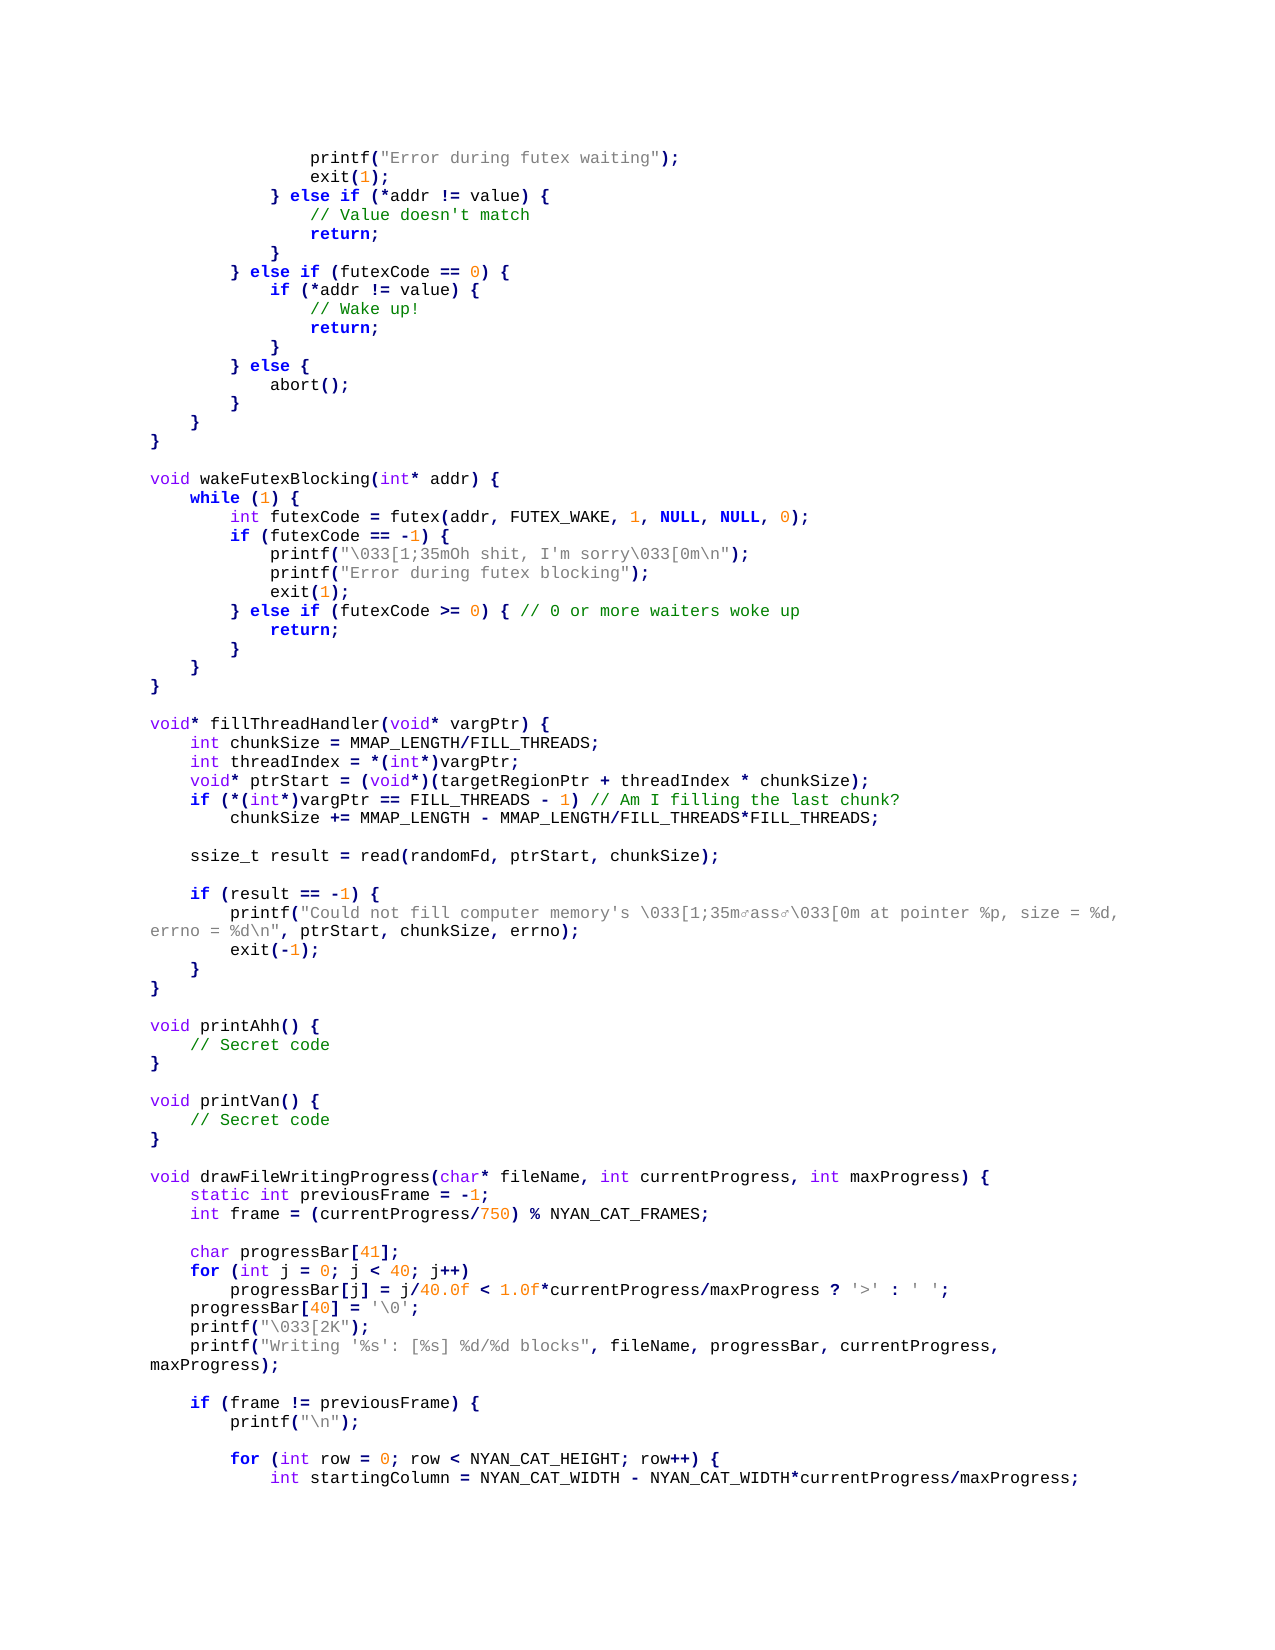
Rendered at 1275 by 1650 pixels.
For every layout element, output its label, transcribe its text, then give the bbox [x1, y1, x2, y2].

text progressBar[40] = '\0'; [150, 1300, 1125, 1319]
text int threadIndex = *(int*)vargPtr; [150, 753, 1125, 772]
text void drawFileWritingProgress(char* fileName, int currentProgress, int maxProgress) { [150, 1168, 1125, 1187]
text if (frame != previousFrame) { [150, 1394, 1125, 1413]
text while (1) { [150, 489, 1125, 508]
text // Wake up! [150, 301, 1125, 320]
text // Secret code [150, 1036, 1125, 1055]
text static int previousFrame = -1; [150, 1187, 1125, 1206]
text int chunkSize = MMAP_LENGTH/FILL_THREADS; [150, 734, 1125, 753]
text printf("Writing '%s': [%s] %d/%d blocks", fileName, progressBar, currentProgress, maxProgress); [150, 1338, 1125, 1376]
text for (int j = 0; j < 40; j++) [150, 1262, 1125, 1281]
text printf("Could not fill computer memory's \033[1;35m♂️ass♂️\033[0m at pointer %p, size = %d, errno = %d\n", ptrStart, chunkSize, errno); [150, 904, 1125, 942]
text return; [150, 621, 1125, 640]
text printf("Error during futex blocking"); [150, 565, 1125, 584]
text printf("\033[2K"); [150, 1319, 1125, 1338]
text } else if (*addr != value) { [150, 188, 1125, 207]
text exit(1); [150, 584, 1125, 602]
text chunkSize += MMAP_LENGTH - MMAP_LENGTH/FILL_THREADS*FILL_THREADS; [150, 810, 1125, 829]
text return; [150, 320, 1125, 338]
text } [150, 640, 1125, 659]
text for (int row = 0; row < NYAN_CAT_HEIGHT; row++) { [150, 1451, 1125, 1470]
text } [150, 979, 1125, 998]
text } [150, 1055, 1125, 1074]
text } else { [150, 357, 1125, 376]
text } [150, 414, 1125, 433]
text if (*addr != value) { [150, 282, 1125, 301]
text void printVan() { [150, 1093, 1125, 1112]
text int frame = (currentProgress/750) % NYAN_CAT_FRAMES; [150, 1206, 1125, 1225]
text exit(1); [150, 169, 1125, 188]
text void* fillThreadHandler(void* vargPtr) { [150, 716, 1125, 734]
text void* ptrStart = (void*)(targetRegionPtr + threadIndex * chunkSize); [150, 772, 1125, 791]
text } [150, 395, 1125, 414]
text if (result == -1) { [150, 885, 1125, 904]
text } [150, 433, 1125, 452]
text // Value doesn't match [150, 207, 1125, 225]
text progressBar[j] = j/40.0f < 1.0f*currentProgress/maxProgress ? '>' : ' '; [150, 1281, 1125, 1300]
text if (futexCode == -1) { [150, 527, 1125, 546]
text printf("\n"); [150, 1413, 1125, 1432]
text // Secret code [150, 1112, 1125, 1130]
text } [150, 678, 1125, 697]
text if (*(int*)vargPtr == FILL_THREADS - 1) // Am I filling the last chunk? [150, 791, 1125, 810]
text abort(); [150, 376, 1125, 395]
text exit(-1); [150, 942, 1125, 961]
text int startingColumn = NYAN_CAT_WIDTH - NYAN_CAT_WIDTH*currentProgress/maxProgress; [150, 1470, 1125, 1489]
text printf("\033[1;35mOh shit, I'm sorry\033[0m\n"); [150, 546, 1125, 565]
text } [150, 1130, 1125, 1149]
text int futexCode = futex(addr, FUTEX_WAKE, 1, NULL, NULL, 0); [150, 508, 1125, 527]
text ssize_t result = read(randomFd, ptrStart, chunkSize); [150, 848, 1125, 866]
text } [150, 244, 1125, 263]
text } [150, 338, 1125, 357]
text } else if (futexCode == 0) { [150, 263, 1125, 282]
text printf("Error during futex waiting"); [150, 150, 1125, 169]
text return; [150, 225, 1125, 244]
text } [150, 961, 1125, 979]
text } else if (futexCode >= 0) { // 0 or more waiters woke up [150, 602, 1125, 621]
text } [150, 659, 1125, 678]
text char progressBar[41]; [150, 1243, 1125, 1262]
text void wakeFutexBlocking(int* addr) { [150, 471, 1125, 489]
text void printAhh() { [150, 1017, 1125, 1036]
